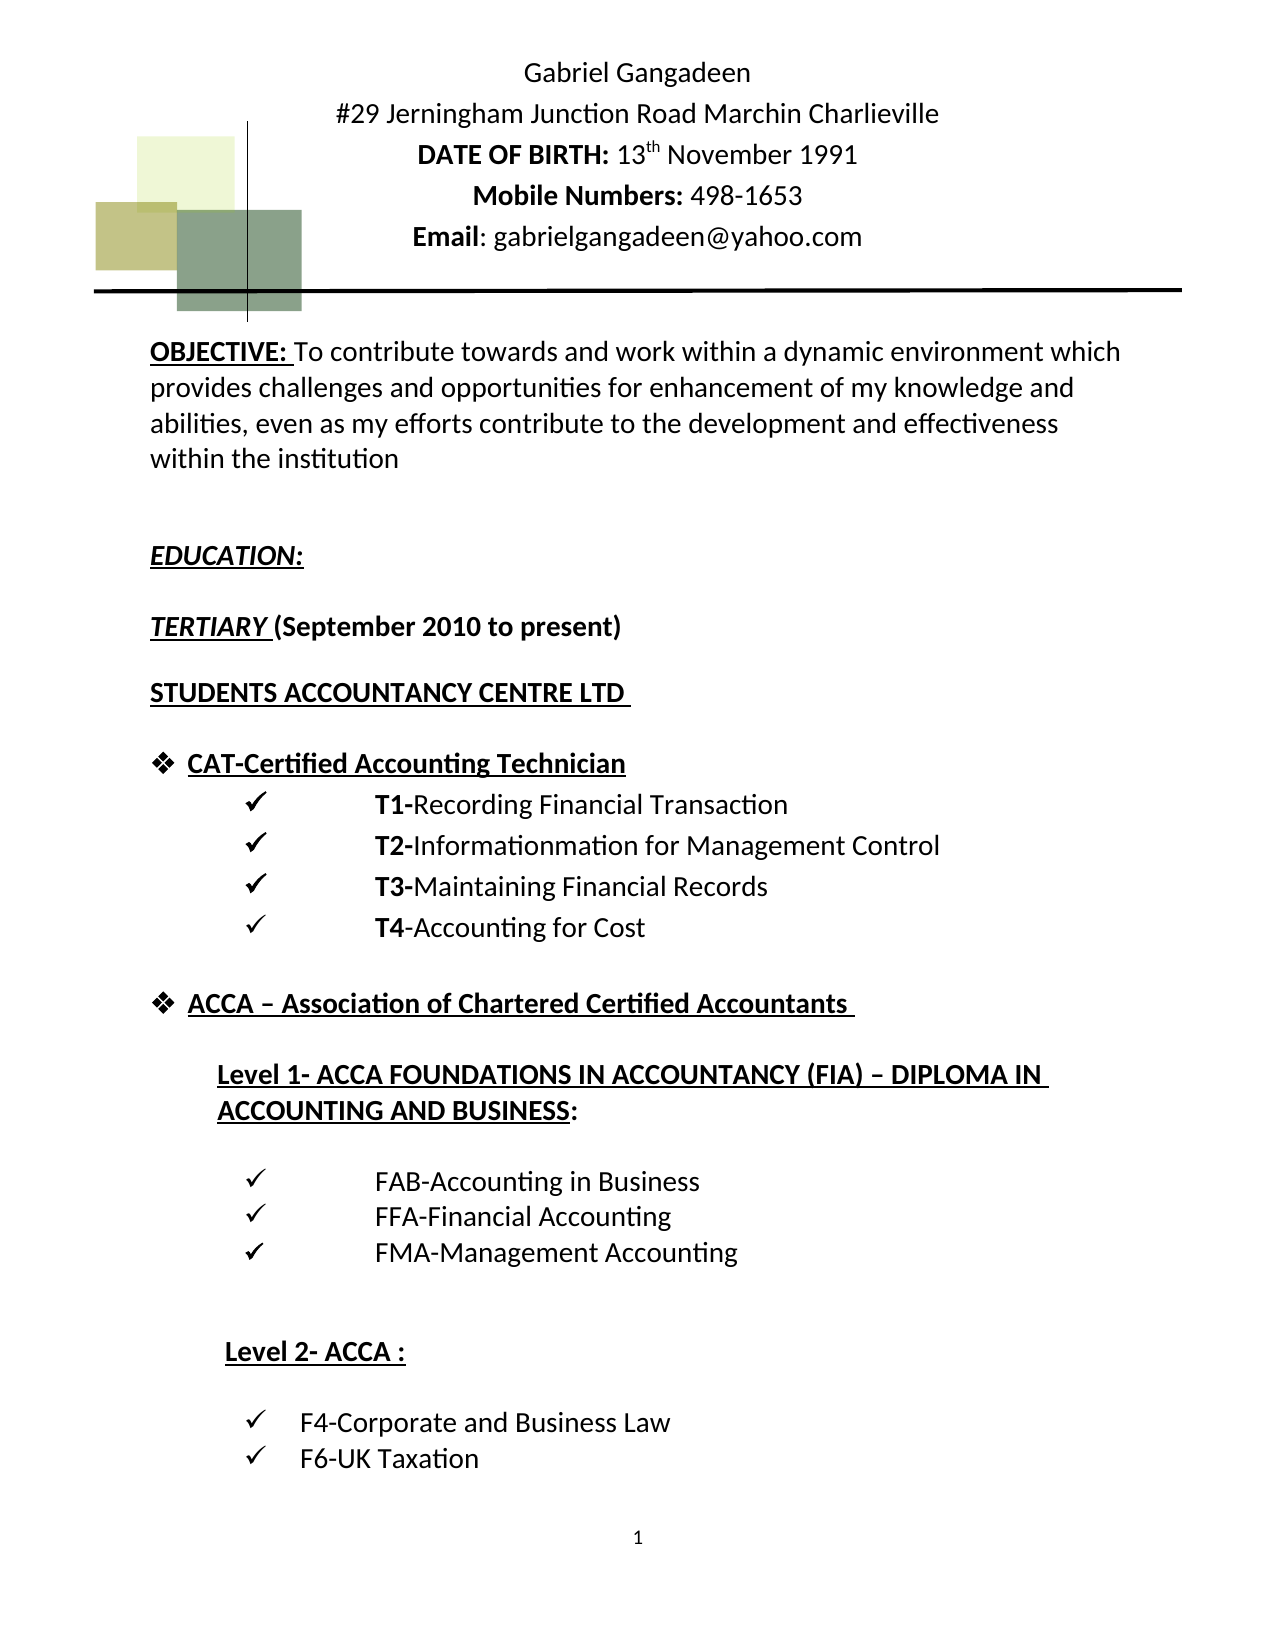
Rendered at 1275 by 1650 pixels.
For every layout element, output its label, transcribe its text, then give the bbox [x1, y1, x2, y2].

list ACCA – Association of Chartered Certified Accountants [150, 985, 1125, 1020]
list FAB-Accounting in Business [244, 1163, 1125, 1198]
list T2-Informationmation for Management Control [244, 827, 1125, 862]
list T4-Accounting for Cost [244, 909, 1125, 944]
text Level 2- ACCA : [150, 1333, 1125, 1369]
list T1-Recording Financial Transaction [244, 786, 1125, 822]
list T3-Maintaining Financial Records [244, 868, 1125, 903]
list F6-UK Taxation [244, 1440, 1125, 1476]
text STUDENTS ACCOUNTANCY CENTRE LTD [150, 674, 1125, 710]
list F4-Corporate and Business Law [244, 1404, 1125, 1440]
text OBJECTIVE: To contribute towards and work within a dynamic environment which provides challenges and opportunities for enhancement of my knowledge and abilities, even as my efforts contribute to the development and effectiveness within the institution [150, 333, 1125, 476]
list FMA-Management Accounting [244, 1234, 1125, 1270]
list CAT-Certified Accounting Technician [150, 745, 1125, 781]
text EDUCATION: TERTIARY (September 2010 to present) [150, 537, 1125, 644]
list Level 1- ACCA FOUNDATIONS IN ACCOUNTANCY (FIA) – DIPLOMA IN ACCOUNTING AND BUSINESS: [217, 1056, 1125, 1127]
list FFA-Financial Accounting [244, 1198, 1125, 1234]
